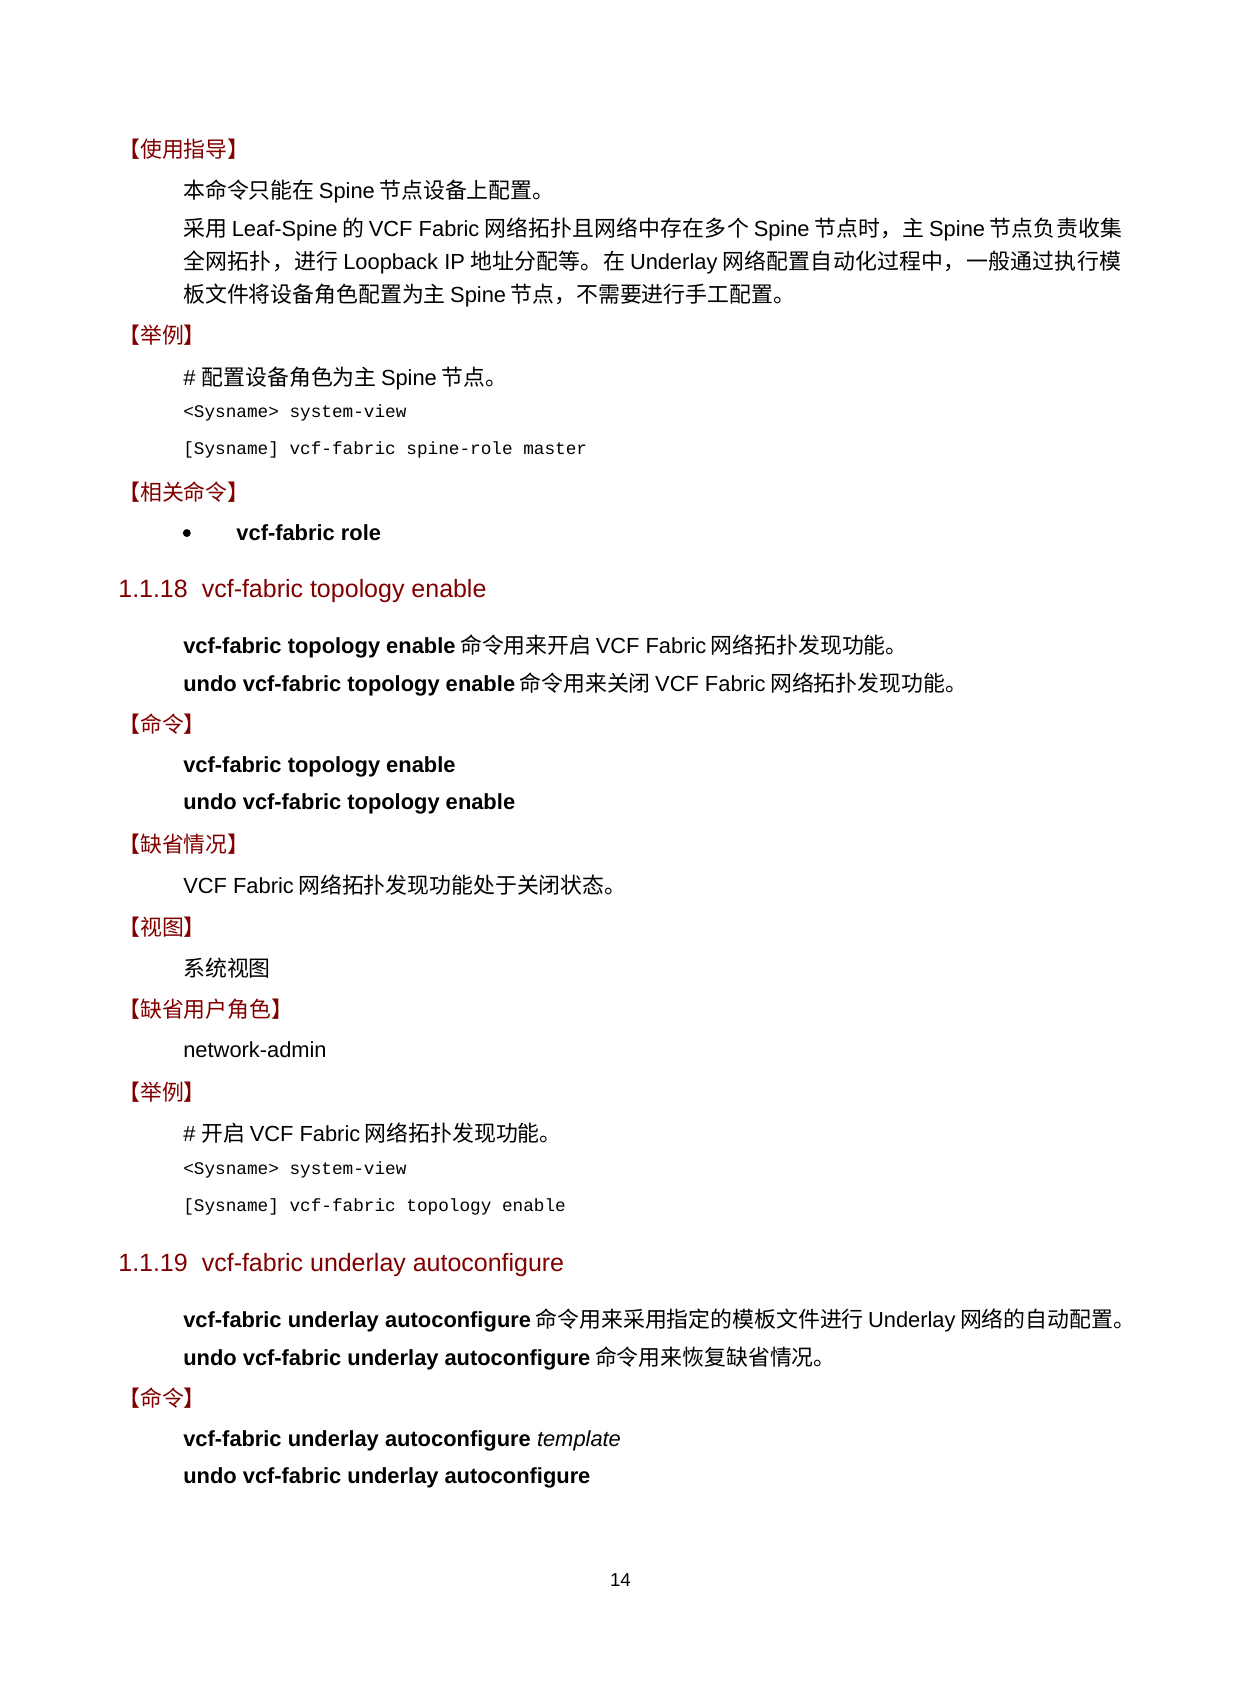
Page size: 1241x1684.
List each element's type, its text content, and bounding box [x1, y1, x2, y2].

text # 开启VCF Fabric网络拓扑发现功能。 [183, 1116, 1122, 1149]
text 系统视图 [183, 950, 1122, 983]
text <Sysname> system-view [183, 396, 1122, 429]
text <Sysname> system-view [183, 1153, 1122, 1186]
subtitle vcf-fabric topology enable [118, 574, 1122, 603]
text # 配置设备角色为主Spine节点。 [183, 359, 1122, 392]
text 【缺省用户角色】 [118, 992, 1122, 1024]
subtitle vcf-fabric underlay autoconfigure [118, 1248, 1122, 1277]
text vcf-fabric topology enable命令用来开启VCF Fabric网络拓扑发现功能。 [183, 628, 1122, 661]
text vcf-fabric underlay autoconfigure命令用来采用指定的模板文件进行Underlay网络的自动配置。 [183, 1302, 1122, 1335]
text 【命令】 [118, 706, 1122, 739]
text 采用Leaf-Spine的VCF Fabric网络拓扑且网络中存在多个Spine节点时，主Spine节点负责收集全网拓扑，进行Loopback IP地址分配等。在Underlay网络配置自动化过程中，一般通过执行模板文件将设备角色配置为主Spine节点，不需要进行手工配置。 [183, 210, 1122, 309]
text 【举例】 [118, 1074, 1122, 1107]
text VCF Fabric网络拓扑发现功能处于关闭状态。 [183, 867, 1122, 901]
text 【缺省情况】 [118, 826, 1122, 859]
text 本命令只能在Spine节点设备上配置。 [183, 173, 1122, 206]
text undo vcf-fabric topology enable [183, 785, 1122, 818]
text undo vcf-fabric underlay autoconfigure命令用来恢复缺省情况。 [183, 1339, 1122, 1372]
text vcf-fabric topology enable [183, 748, 1122, 781]
text undo vcf-fabric topology enable命令用来关闭VCF Fabric网络拓扑发现功能。 [183, 665, 1122, 698]
text vcf-fabric underlay autoconfigure template [183, 1422, 1122, 1455]
text undo vcf-fabric underlay autoconfigure [183, 1459, 1122, 1492]
text 【使用指导】 [118, 132, 1122, 164]
text [Sysname] vcf-fabric spine-role master [183, 433, 1122, 466]
text 【视图】 [118, 909, 1122, 942]
text 【举例】 [118, 317, 1122, 351]
list vcf-fabric role [183, 516, 1122, 549]
text [Sysname] vcf-fabric topology enable [183, 1190, 1122, 1223]
text 【相关命令】 [118, 474, 1122, 508]
text network-admin [183, 1033, 1122, 1066]
text 【命令】 [118, 1380, 1122, 1413]
